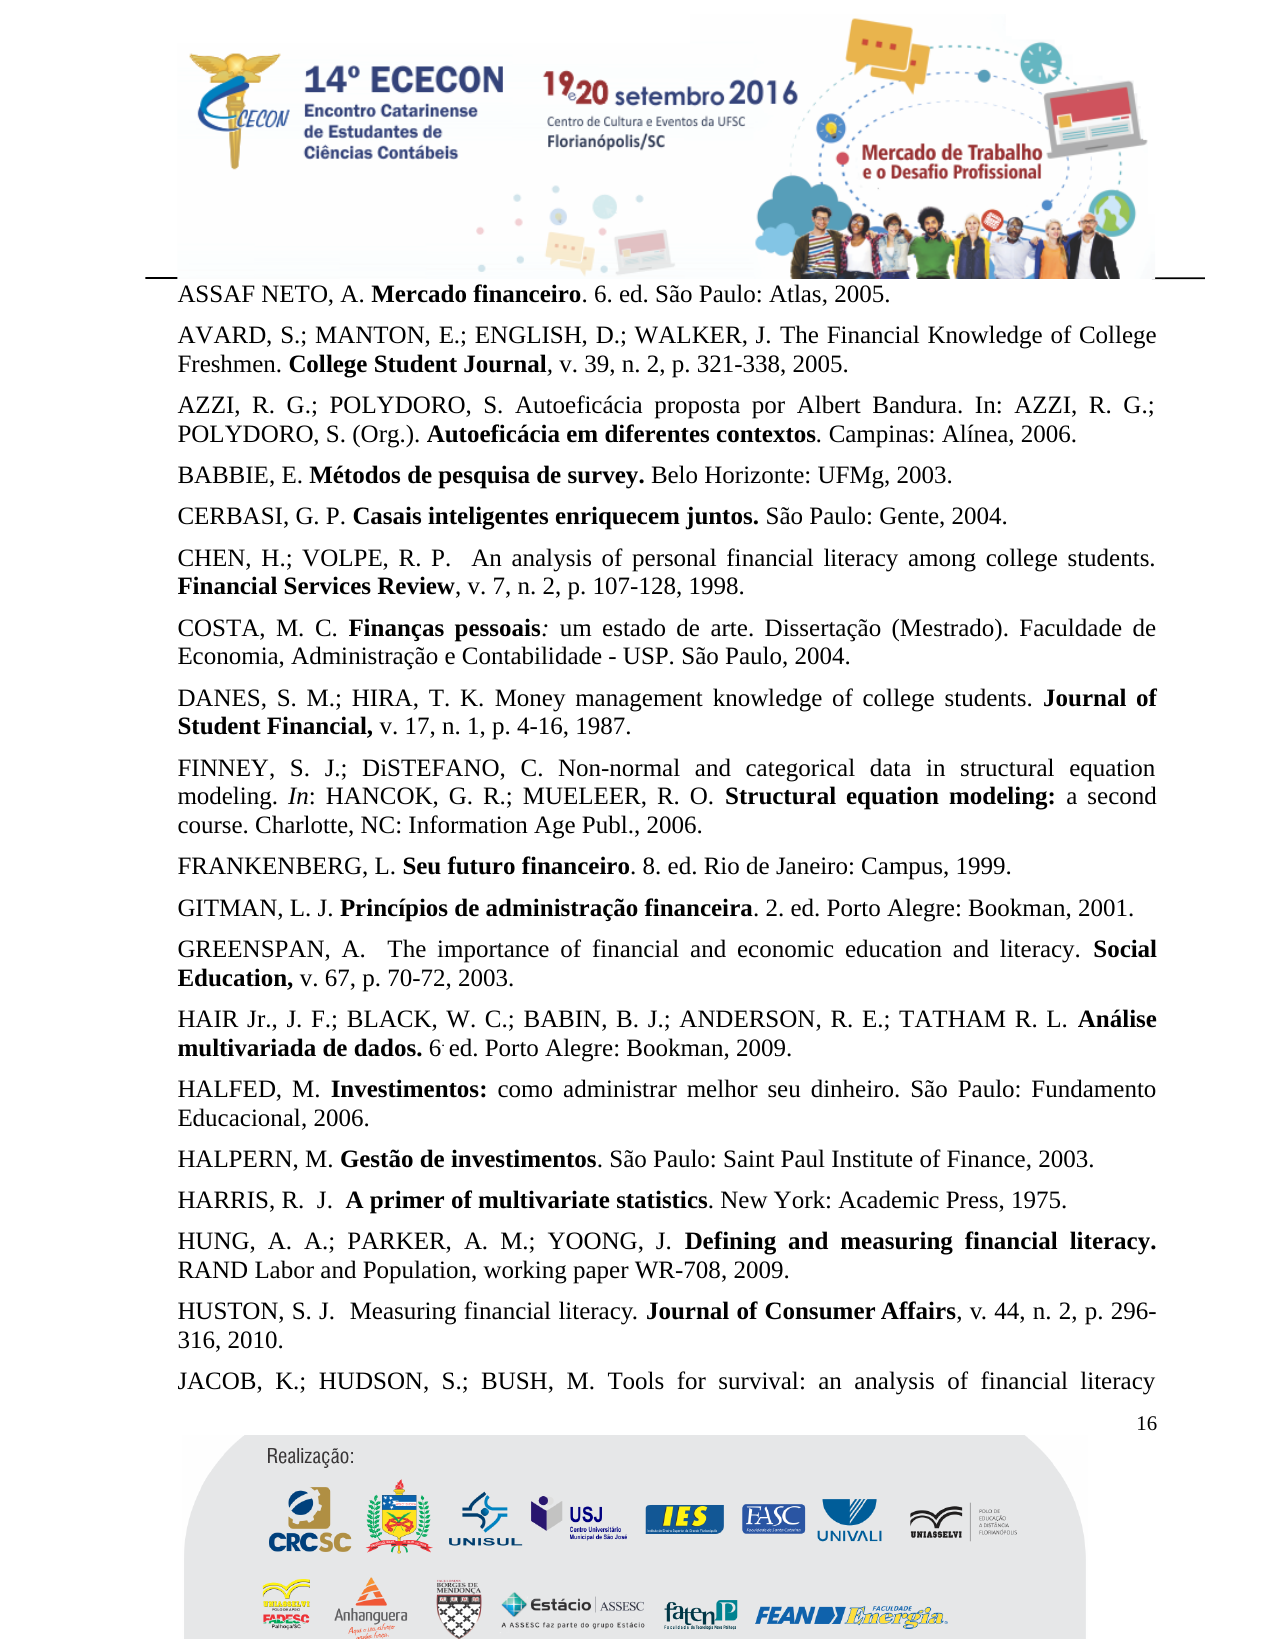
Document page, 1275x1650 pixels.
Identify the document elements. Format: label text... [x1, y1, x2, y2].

text CERBASI, G. P. Casais inteligentes enriquecem juntos. São Paulo: Gente, 2004. [177, 501, 1157, 530]
text HALPERN, M. Gestão de investimentos. São Paulo: Saint Paul Institute of Finance, 2003. [177, 1144, 1157, 1173]
text HUNG, A. A.; PARKER, A. M.; YOONG, J. Defining and measuring financial literacy. RAND Labor and Population, working paper WR-708, 2009. [177, 1226, 1157, 1284]
text BABBIE, E. Métodos de pesquisa de survey. Belo Horizonte: UFMg, 2003. [177, 460, 1157, 489]
text GREENSPAN, A. The importance of financial and economic education and literacy. Social Education, v. 67, p. 70-72, 2003. [177, 934, 1157, 991]
text CHEN, H.; VOLPE, R. P. An analysis of personal financial literacy among college students. Financial Services Review, v. 7, n. 2, p. 107-128, 1998. [177, 543, 1157, 600]
text HARRIS, R. J. A primer of multivariate statistics. New York: Academic Press, 1975. [177, 1185, 1157, 1214]
text ASSAF NETO, A. Mercado financeiro. 6. ed. São Paulo: Atlas, 2005. [177, 279, 1157, 308]
text HALFED, M. Investimentos: como administrar melhor seu dinheiro. São Paulo: Fundamento Educacional, 2006. [177, 1074, 1157, 1131]
text FRANKENBERG, L. Seu futuro financeiro. 8. ed. Rio de Janeiro: Campus, 1999. [177, 851, 1157, 880]
text AVARD, S.; MANTON, E.; ENGLISH, D.; WALKER, J. The Financial Knowledge of College Freshmen. College Student Journal, v. 39, n. 2, p. 321-338, 2005. [177, 320, 1157, 378]
text GITMAN, L. J. Princípios de administração financeira. 2. ed. Porto Alegre: Bookman, 2001. [177, 893, 1157, 921]
picture [177, 1435, 1099, 1639]
text HAIR Jr., J. F.; BLACK, W. C.; BABIN, B. J.; ANDERSON, R. E.; TATHAM R. L. Análise multivariada de dados. 6. ed. Porto Alegre: Bookman, 2009. [177, 1004, 1157, 1061]
text FINNEY, S. J.; DiSTEFANO, C. Non-normal and categorical data in structural equation modeling. In: HANCOK, G. R.; MUELEER, R. O. Structural equation modeling: a second course. Charlotte, NC: Information Age Publ., 2006. [177, 753, 1157, 839]
picture [177, 14, 1156, 279]
text HUSTON, S. J. Measuring financial literacy. Journal of Consumer Affairs, v. 44, n. 2, p. 296-316, 2010. [177, 1296, 1157, 1354]
text COSTA, M. C. Finanças pessoais: um estado de arte. Dissertação (Mestrado). Faculdade de Economia, Administração e Contabilidade - USP. São Paulo, 2004. [177, 613, 1157, 670]
text DANES, S. M.; HIRA, T. K. Money management knowledge of college students. Journal of Student Financial, v. 17, n. 1, p. 4-16, 1987. [177, 683, 1157, 740]
text AZZI, R. G.; POLYDORO, S. Autoeficácia proposta por Albert Bandura. In: AZZI, R. G.; POLYDORO, S. (Org.). Autoeficácia em diferentes contextos. Campinas: Alínea, 2006. [177, 390, 1157, 448]
